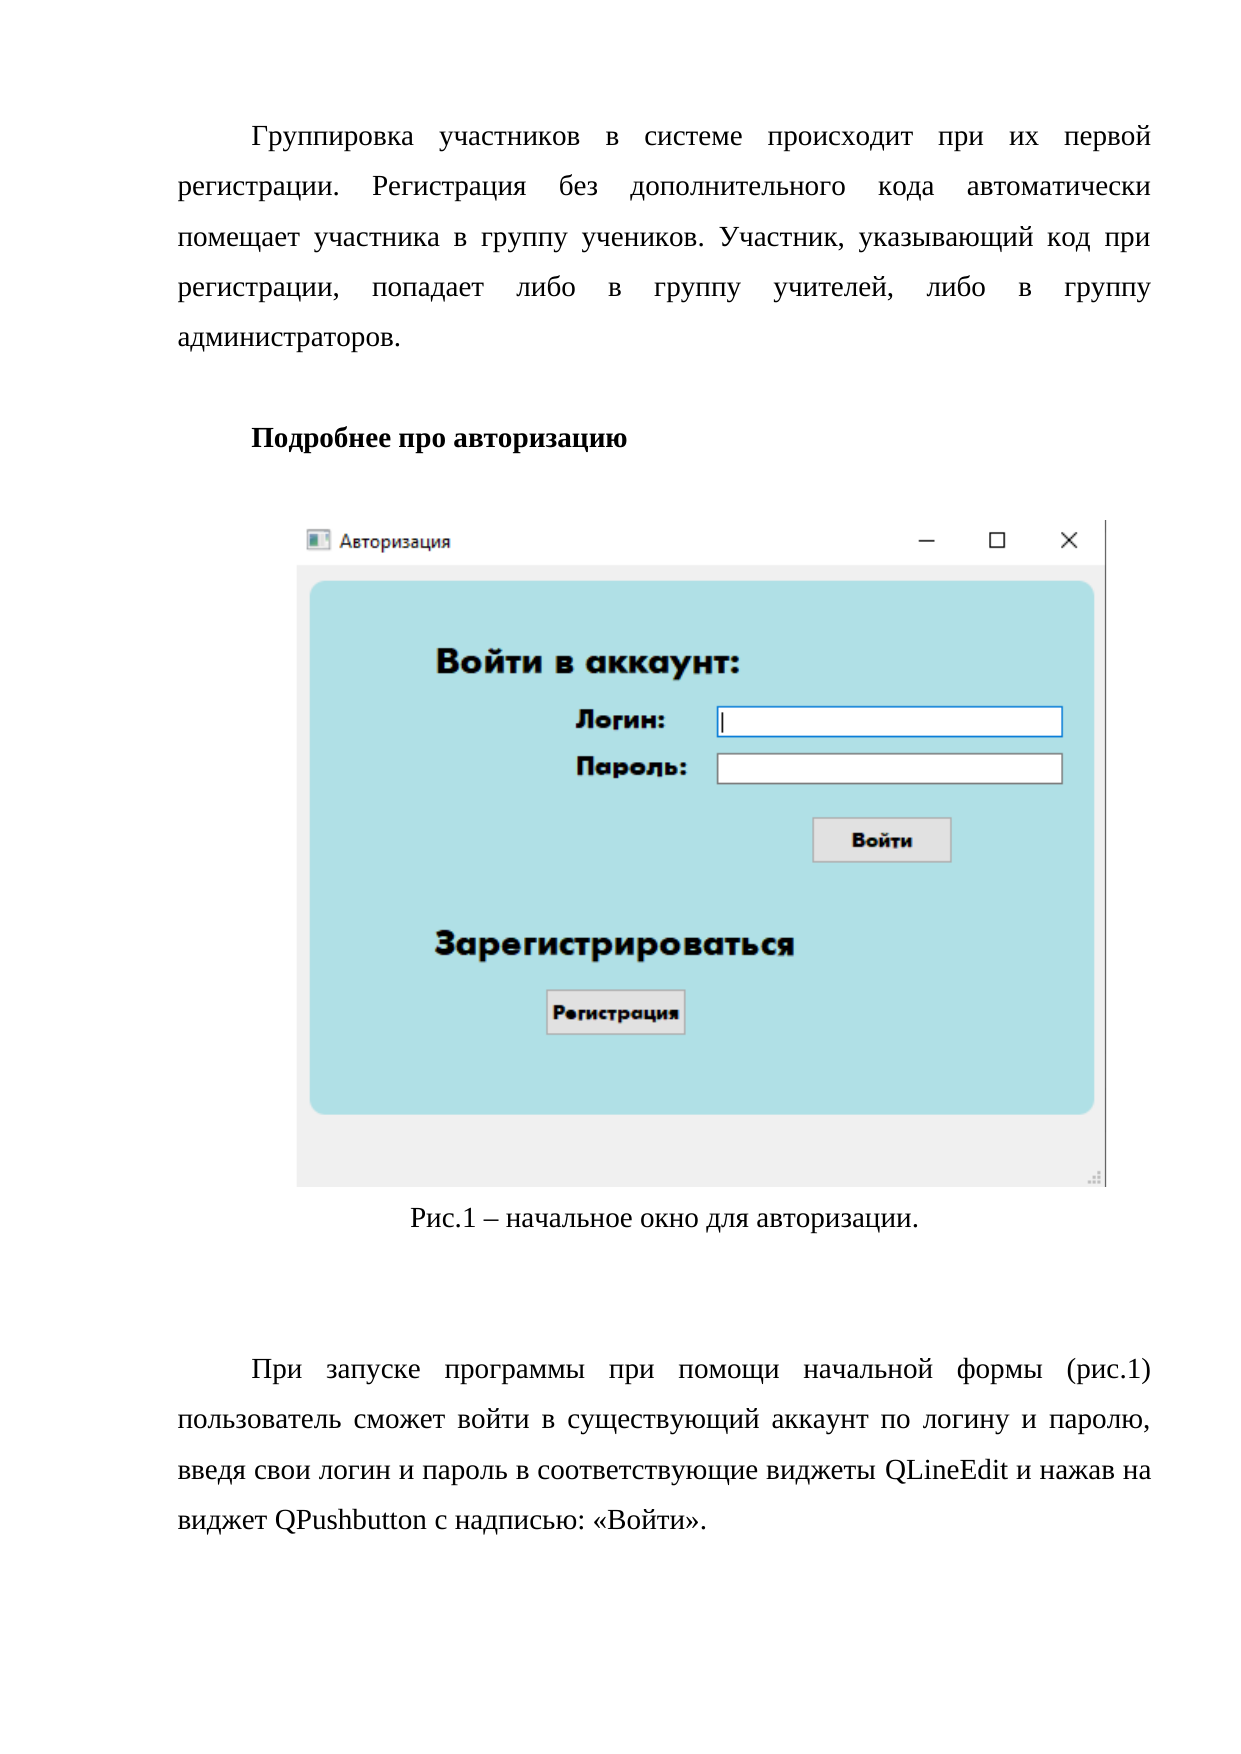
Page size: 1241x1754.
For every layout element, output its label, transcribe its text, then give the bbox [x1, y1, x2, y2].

text Подробнее про авторизацию [177, 420, 1152, 453]
text Группировка участников в системе происходит при их первой регистрации. Регистрация без дополнительного кода автоматически помещает участника в группу учеников. Участник, указывающий код при регистрации, попадает либо в группу учителей, либо в группу администраторов. [177, 118, 1152, 353]
text Рис.1 – начальное окно для авторизации. [177, 1200, 1152, 1234]
text При запуске программы при помощи начальной формы (рис.1) пользователь сможет войти в существующий аккаунт по логину и паролю, введя свои логин и пароль в соответствующие виджеты QLineEdit и нажав на виджет QPushbutton c надписью: «Войти». [177, 1351, 1152, 1536]
picture [296, 520, 1107, 1187]
